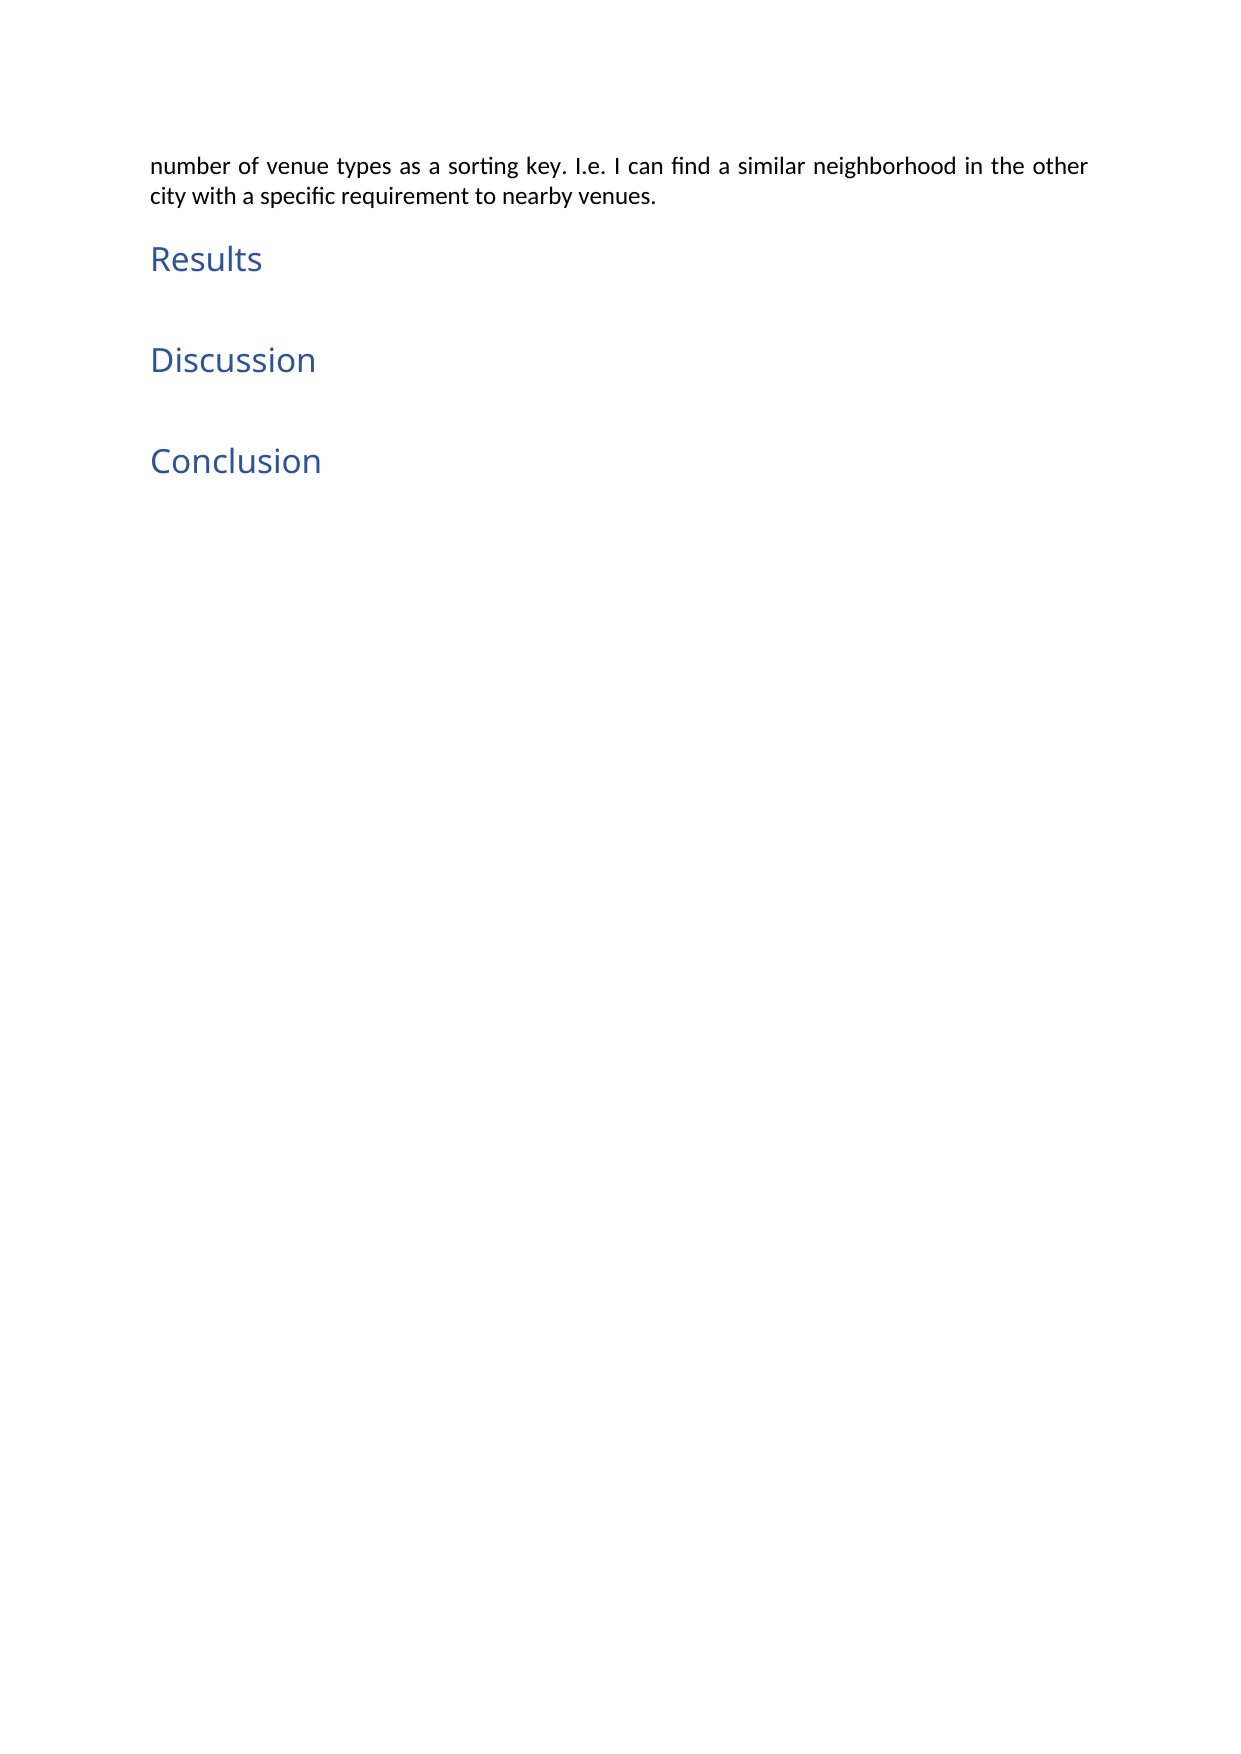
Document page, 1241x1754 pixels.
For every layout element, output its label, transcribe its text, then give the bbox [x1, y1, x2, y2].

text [150, 150, 1090, 211]
subtitle Conclusion [150, 438, 1090, 483]
subtitle Results [150, 236, 1090, 281]
subtitle Discussion [150, 337, 1090, 382]
